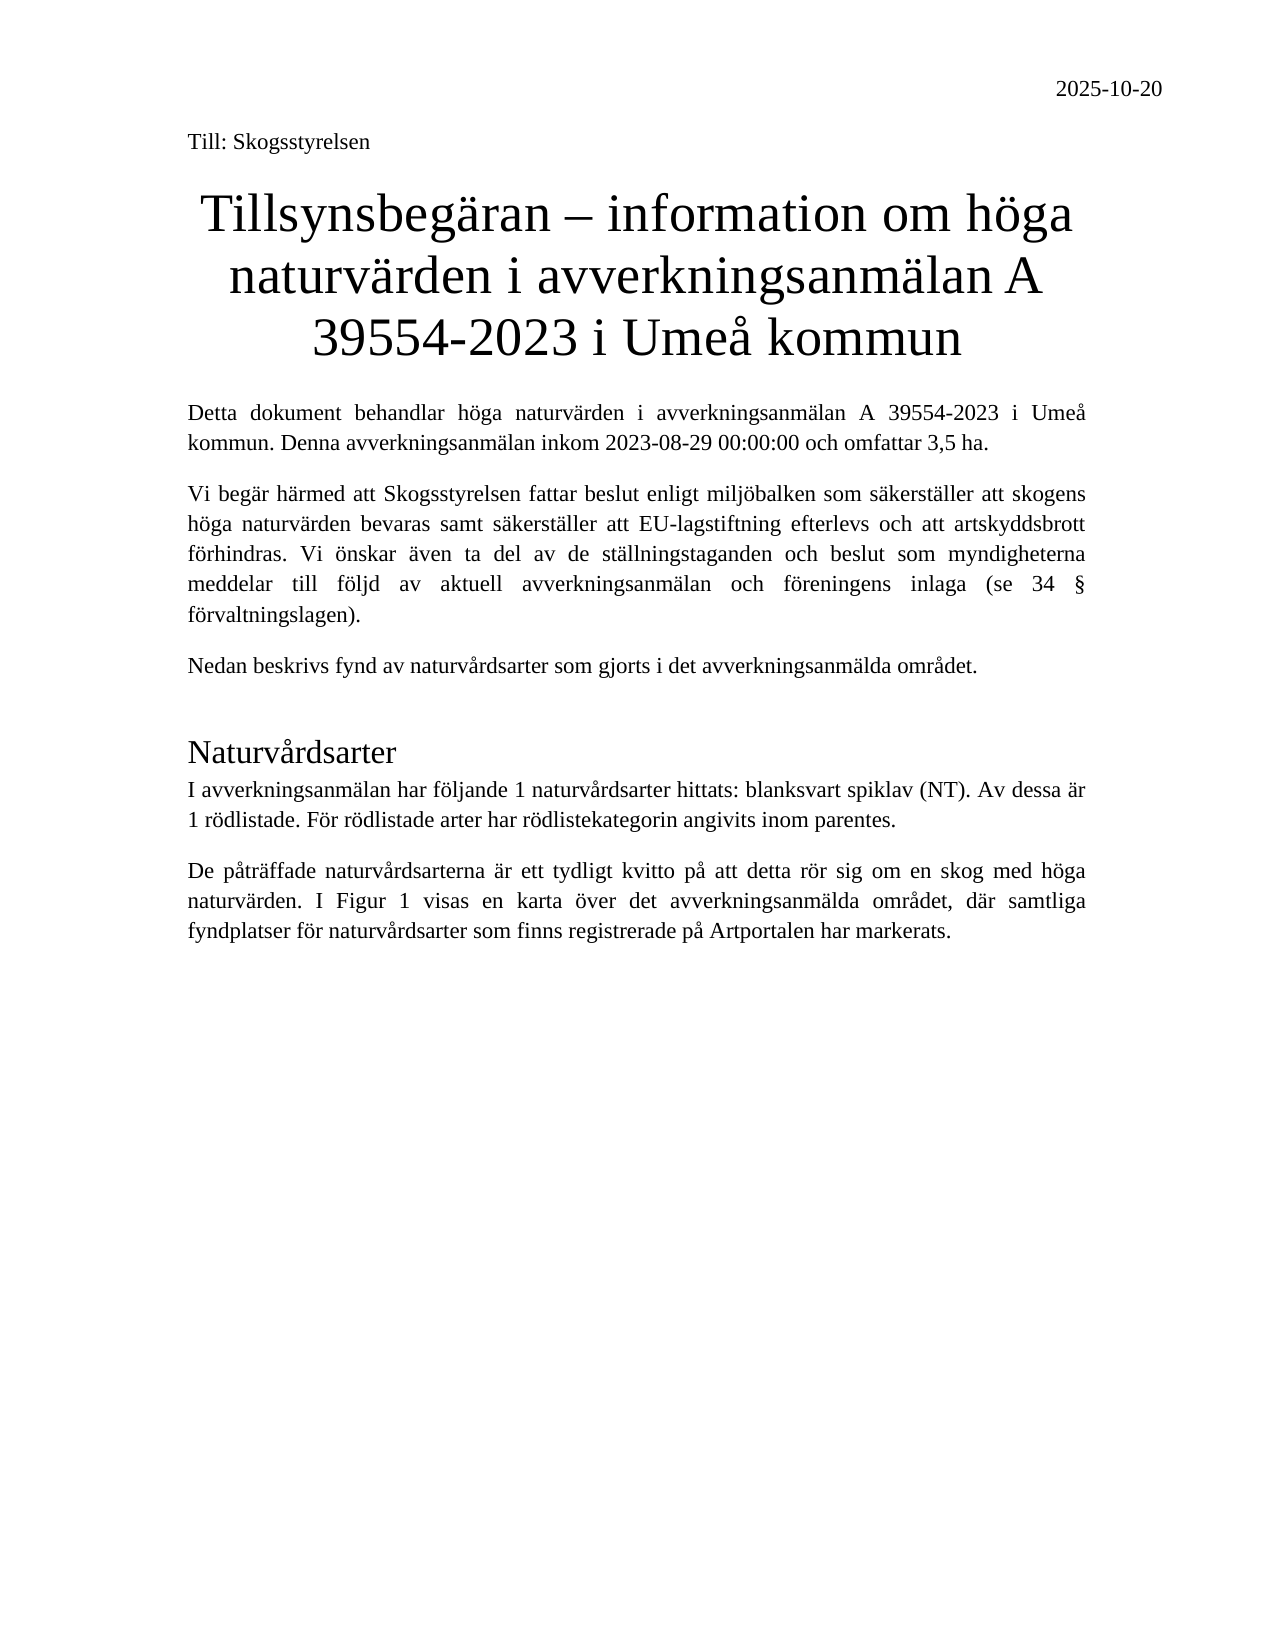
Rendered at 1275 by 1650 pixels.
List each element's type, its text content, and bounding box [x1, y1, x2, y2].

text Vi begär härmed att Skogsstyrelsen fattar beslut enligt miljöbalken som säkerställer att skogens höga naturvärden bevaras samt säkerställer att EU-lagstiftning efterlevs och att artskyddsbrott förhindras. Vi önskar även ta del av de ställningstaganden och beslut som myndigheterna meddelar till följd av aktuell avverkningsanmälan och föreningens inlaga (se 34 § förvaltningslagen). [187, 480, 1087, 627]
title Tillsynsbegäran – information om höga naturvärden i avverkningsanmälan A 39554-2023 i Umeå kommun [187, 180, 1087, 367]
text I avverkningsanmälan har följande 1 naturvårdsarter hittats: blanksvart spiklav (NT). Av dessa är 1 rödlistade. För rödlistade arter har rödlistekategorin angivits inom parentes. [187, 776, 1087, 832]
text Detta dokument behandlar höga naturvärden i avverkningsanmälan A 39554-2023 i Umeå kommun. Denna avverkningsanmälan inkom 2023-08-29 00:00:00 och omfattar 3,5 ha. [187, 398, 1087, 455]
subtitle Naturvårdsarter [187, 732, 1087, 770]
text Nedan beskrivs fynd av naturvårdsarter som gjorts i det avverkningsanmälda området. [187, 652, 1087, 678]
text De påträffade naturvårdsarterna är ett tydligt kvitto på att detta rör sig om en skog med höga naturvärden. I Figur 1 visas en karta över det avverkningsanmälda området, där samtliga fyndplatser för naturvårdsarter som finns registrerade på Artportalen har markerats. [187, 857, 1087, 944]
